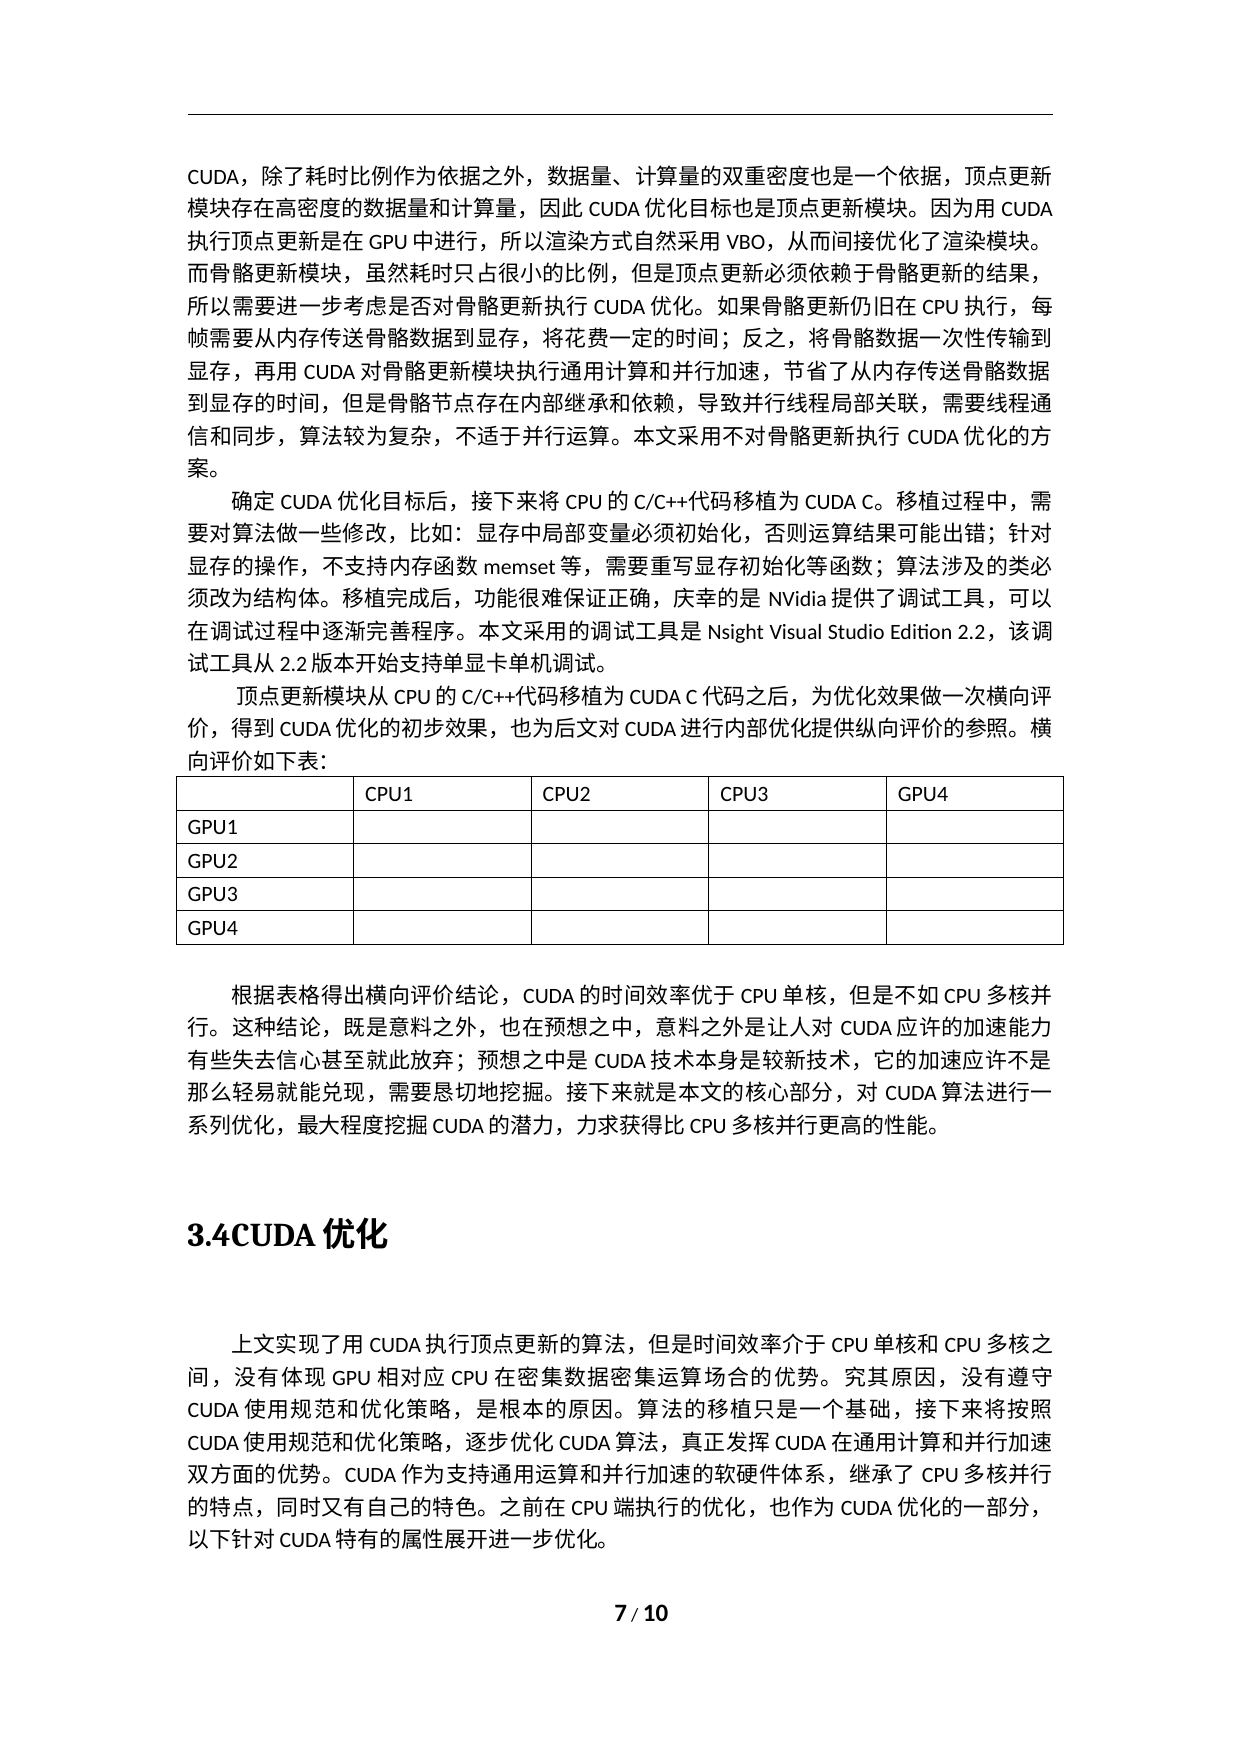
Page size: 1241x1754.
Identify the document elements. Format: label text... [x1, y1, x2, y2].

table_cell [532, 878, 708, 910]
table_cell [709, 844, 886, 877]
table_cell [709, 878, 886, 910]
table_cell [354, 911, 531, 944]
table_cell [532, 811, 708, 843]
text 上文实现了用CUDA执行顶点更新的算法，但是时间效率介于CPU单核和CPU多核之间，没有体现GPU相对应CPU在密集数据密集运算场合的优势。究其原因，没有遵守CUDA使用规范和优化策略，是根本的原因。算法的移植只是一个基础，接下来将按照CUDA使用规范和优化策略，逐步优化CUDA算法，真正发挥CUDA在通用计算和并行加速双方面的优势。CUDA作为支持通用运算和并行加速的软硬件体系，继承了CPU多核并行的特点，同时又有自己的特色。之前在CPU端执行的优化，也作为CUDA优化的一部分，以下针对CUDA特有的属性展开进一步优化。 [187, 1327, 1053, 1554]
table_cell [887, 878, 1063, 910]
table_cell [887, 811, 1063, 843]
table_cell [887, 911, 1063, 944]
table_cell [709, 911, 886, 944]
table_header CPU2 [532, 777, 708, 809]
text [187, 158, 1053, 483]
table_cell [709, 811, 886, 843]
text 确定CUDA优化目标后，接下来将CPU的C/C++代码移植为CUDA C。移植过程中，需要对算法做一些修改，比如：显存中局部变量必须初始化，否则运算结果可能出错；针对显存的操作，不支持内存函数memset等，需要重写显存初始化等函数；算法涉及的类必须改为结构体。移植完成后，功能很难保证正确，庆幸的是NVidia提供了调试工具，可以在调试过程中逐渐完善程序。本文采用的调试工具是Nsight Visual Studio Edition 2.2，该调试工具从2.2版本开始支持单显卡单机调试。 [187, 483, 1053, 678]
table_cell GPU2 [177, 844, 353, 877]
table_cell [354, 878, 531, 910]
table_header CPU3 [709, 777, 886, 809]
subtitle CUDA优化 [187, 1199, 1053, 1264]
table_header [177, 777, 353, 809]
table_cell [887, 844, 1063, 877]
text 顶点更新模块从CPU的C/C++代码移植为CUDA C代码之后，为优化效果做一次横向评价，得到CUDA优化的初步效果，也为后文对CUDA进行内部优化提供纵向评价的参照。横向评价如下表： [187, 678, 1053, 776]
table_header CPU1 [354, 777, 531, 809]
table_cell [532, 844, 708, 877]
table_cell GPU3 [177, 878, 353, 910]
table_cell GPU1 [177, 811, 353, 843]
table_cell [354, 811, 531, 843]
table_cell [354, 844, 531, 877]
table_cell GPU4 [177, 911, 353, 944]
table_header GPU4 [887, 777, 1063, 809]
table_cell [532, 911, 708, 944]
text 根据表格得出横向评价结论，CUDA的时间效率优于CPU单核，但是不如CPU多核并行。这种结论，既是意料之外，也在预想之中，意料之外是让人对CUDA应许的加速能力有些失去信心甚至就此放弃；预想之中是CUDA技术本身是较新技术，它的加速应许不是那么轻易就能兑现，需要恳切地挖掘。接下来就是本文的核心部分，对CUDA算法进行一系列优化，最大程度挖掘CUDA的潜力，力求获得比CPU多核并行更高的性能。 [187, 977, 1053, 1140]
